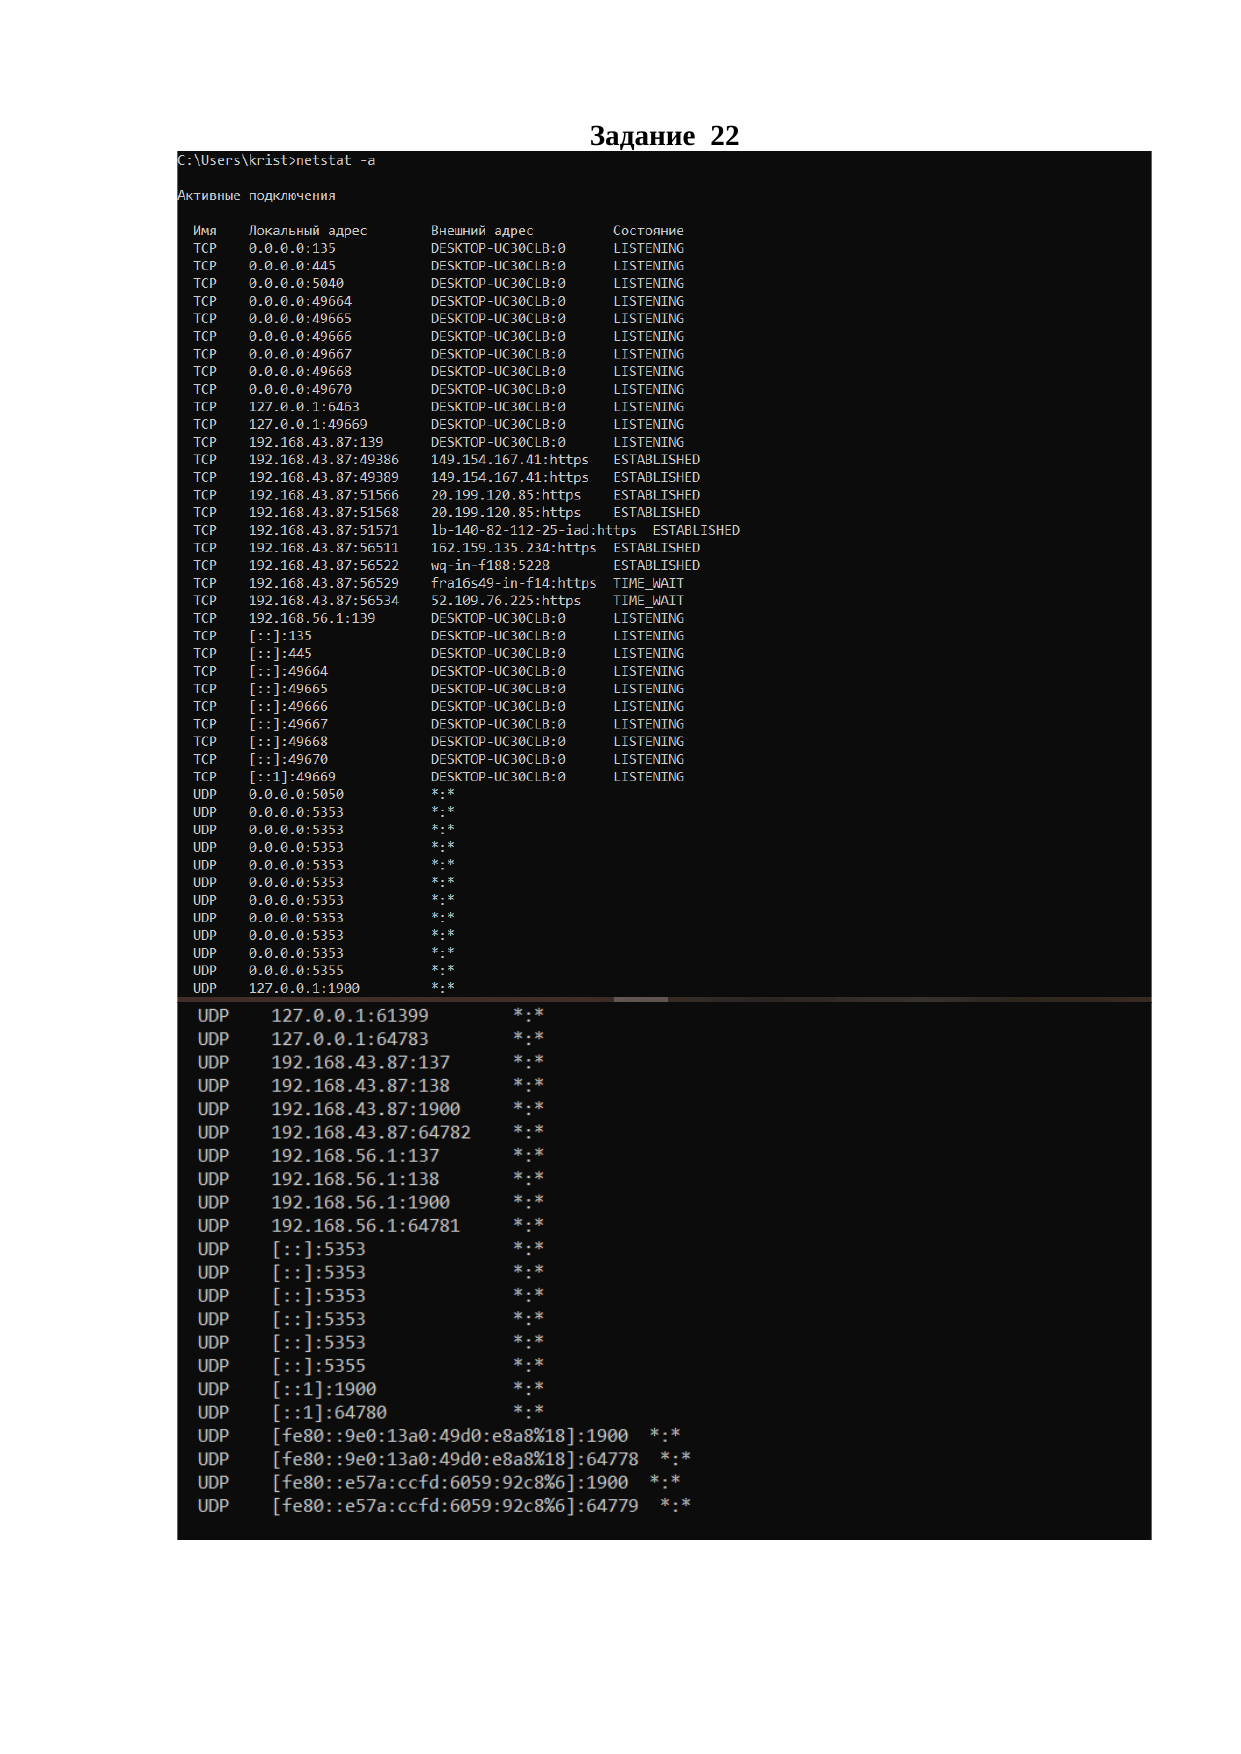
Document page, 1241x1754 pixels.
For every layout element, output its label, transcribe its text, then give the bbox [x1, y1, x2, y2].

picture [177, 151, 1152, 1540]
text Задание 22 [177, 118, 1152, 151]
